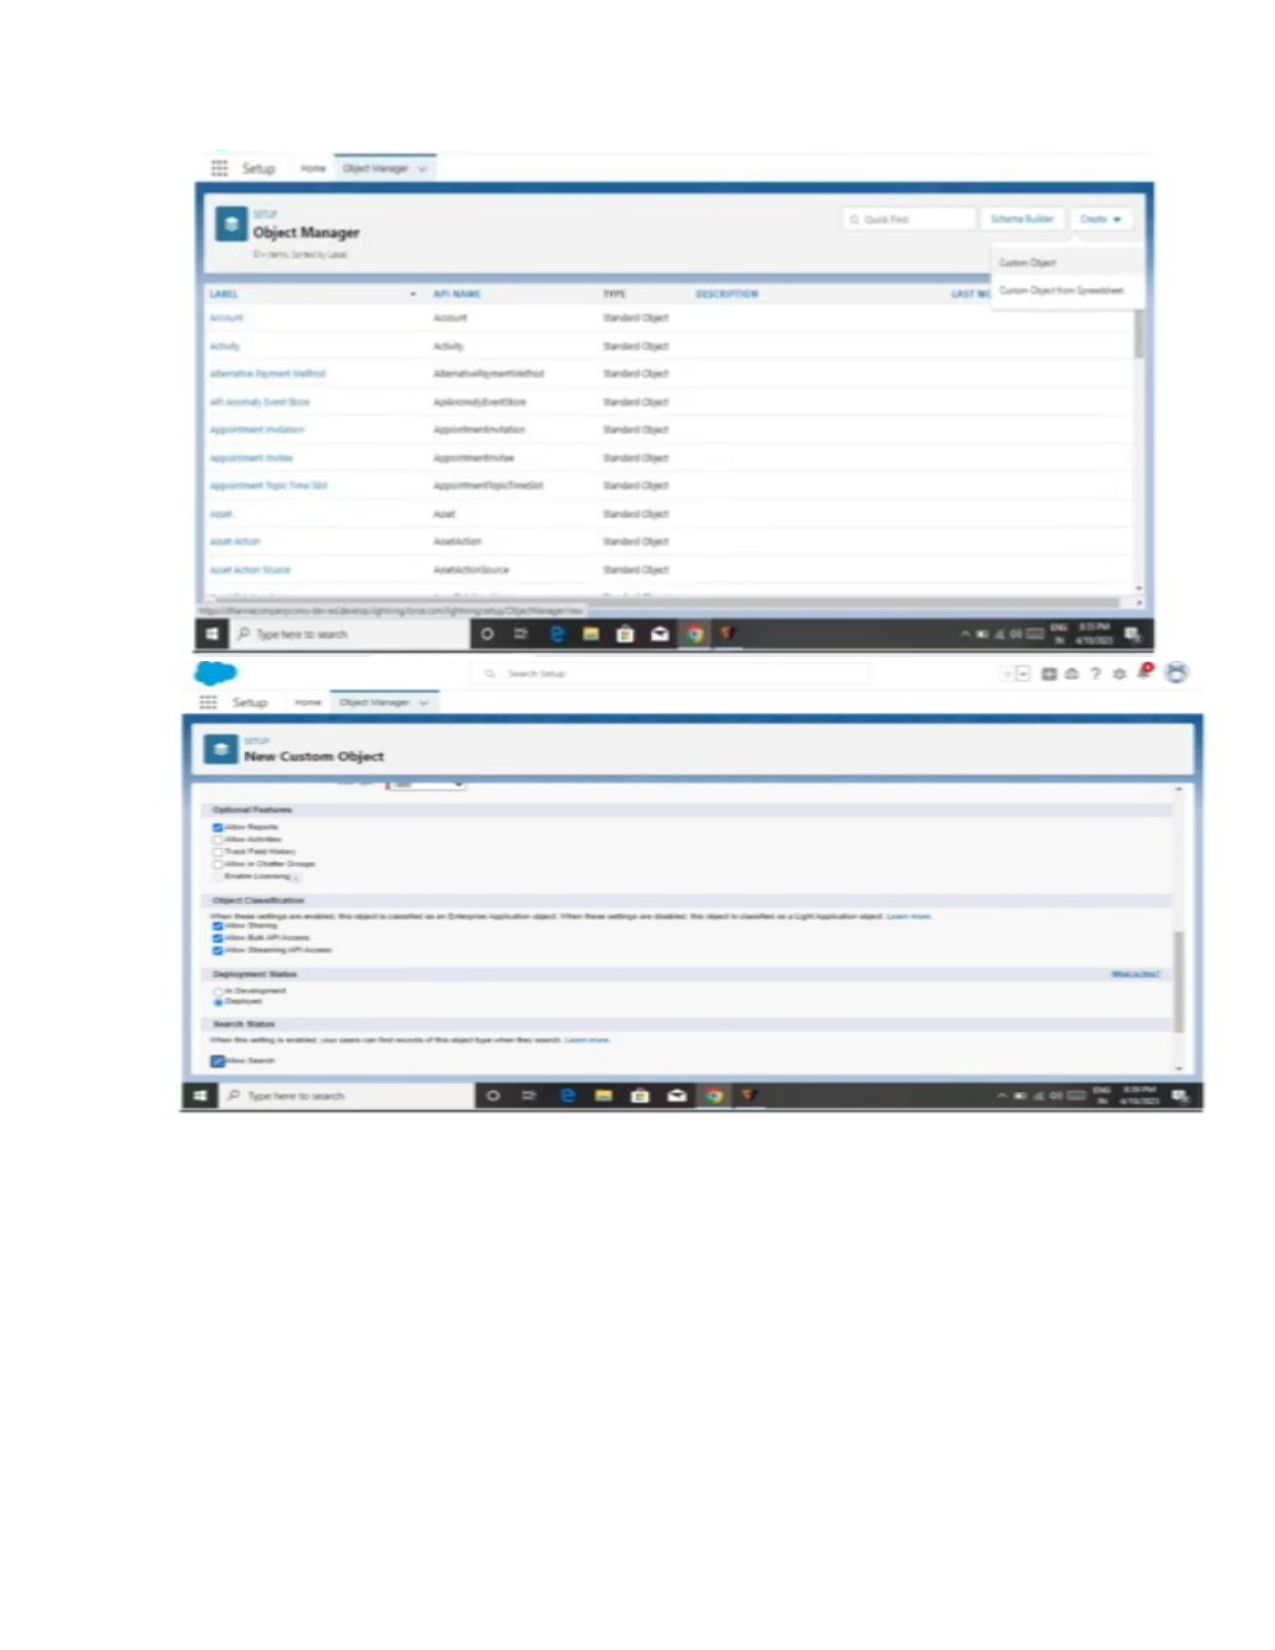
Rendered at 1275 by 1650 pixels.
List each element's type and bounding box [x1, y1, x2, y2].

picture [150, 150, 1228, 657]
picture [150, 661, 1270, 1123]
